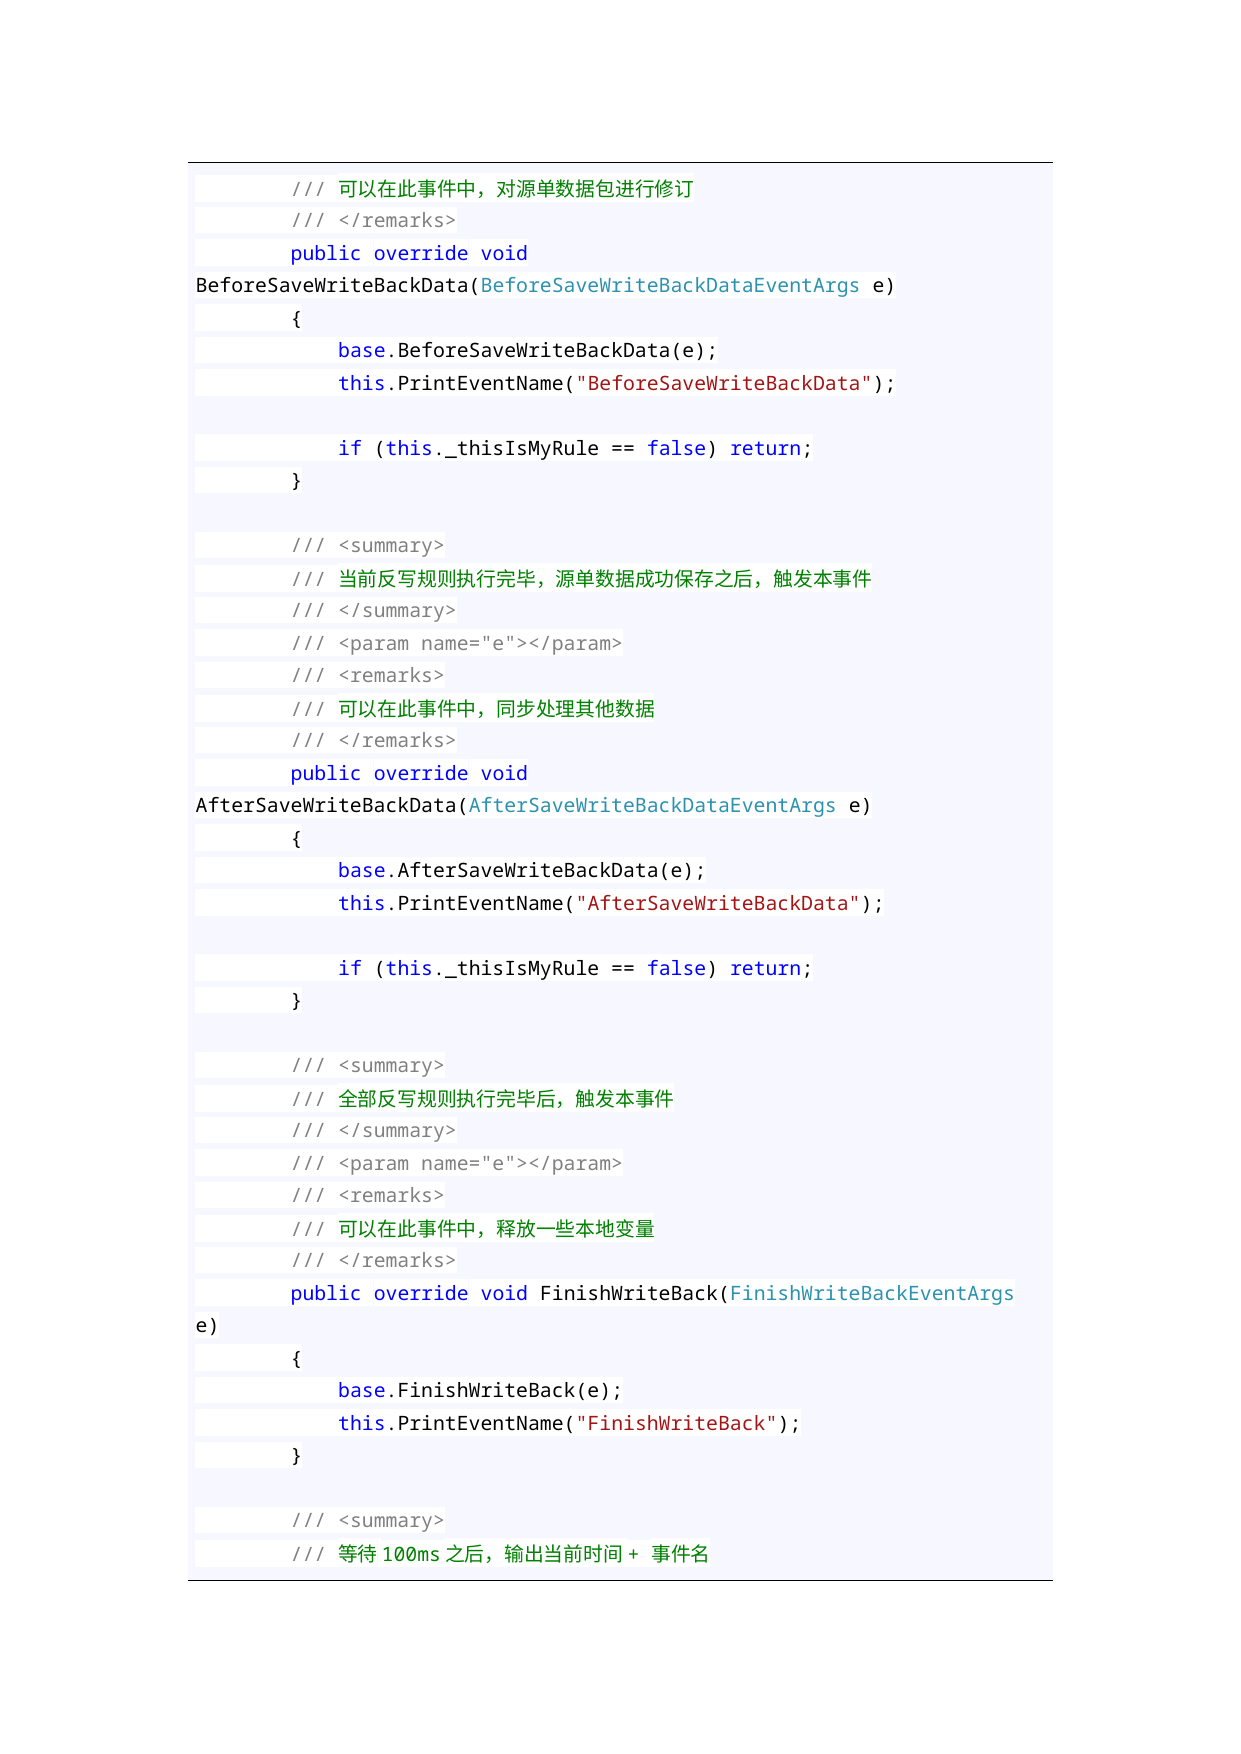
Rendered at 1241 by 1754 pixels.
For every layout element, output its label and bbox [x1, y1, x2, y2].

table_cell [188, 163, 1053, 1580]
